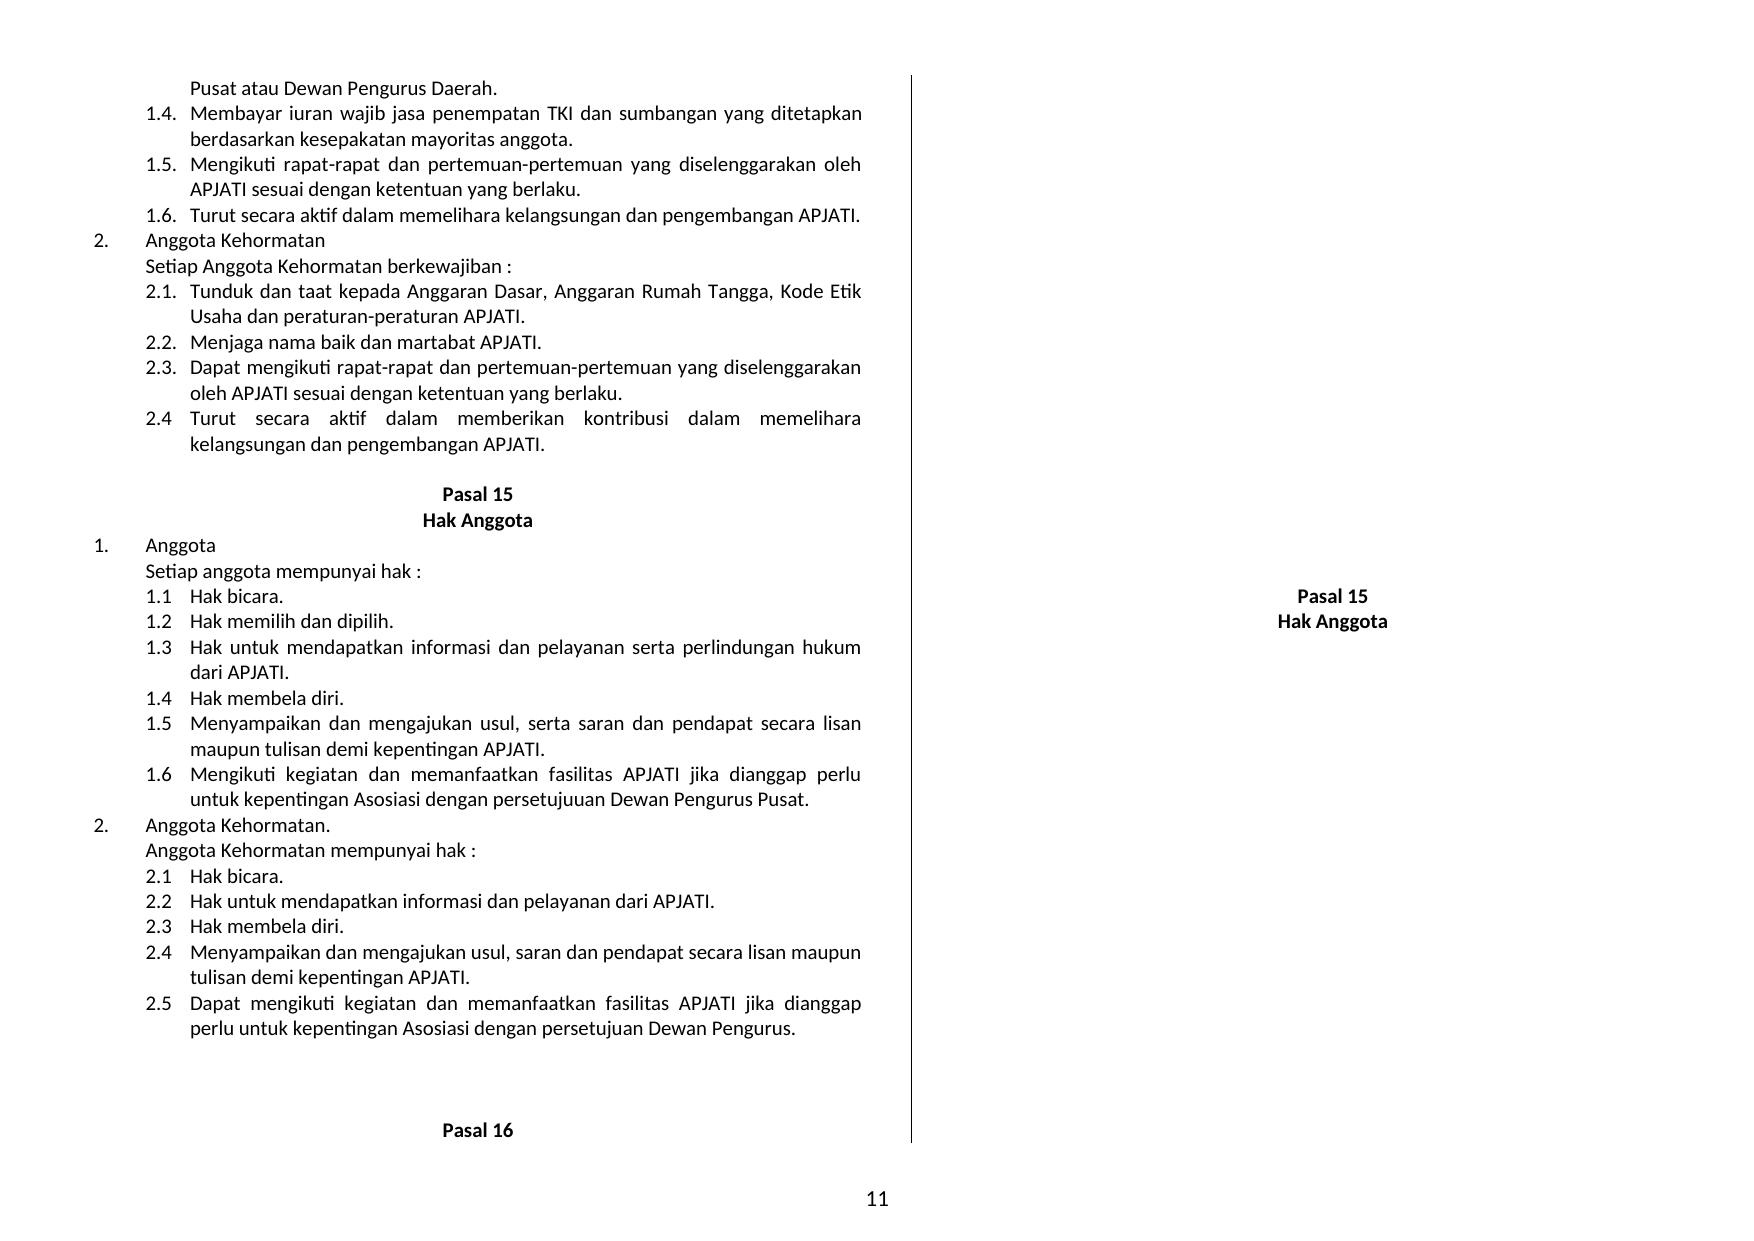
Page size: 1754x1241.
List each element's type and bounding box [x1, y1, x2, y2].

table_header [912, 75, 1747, 1142]
table_header [75, 75, 911, 1142]
